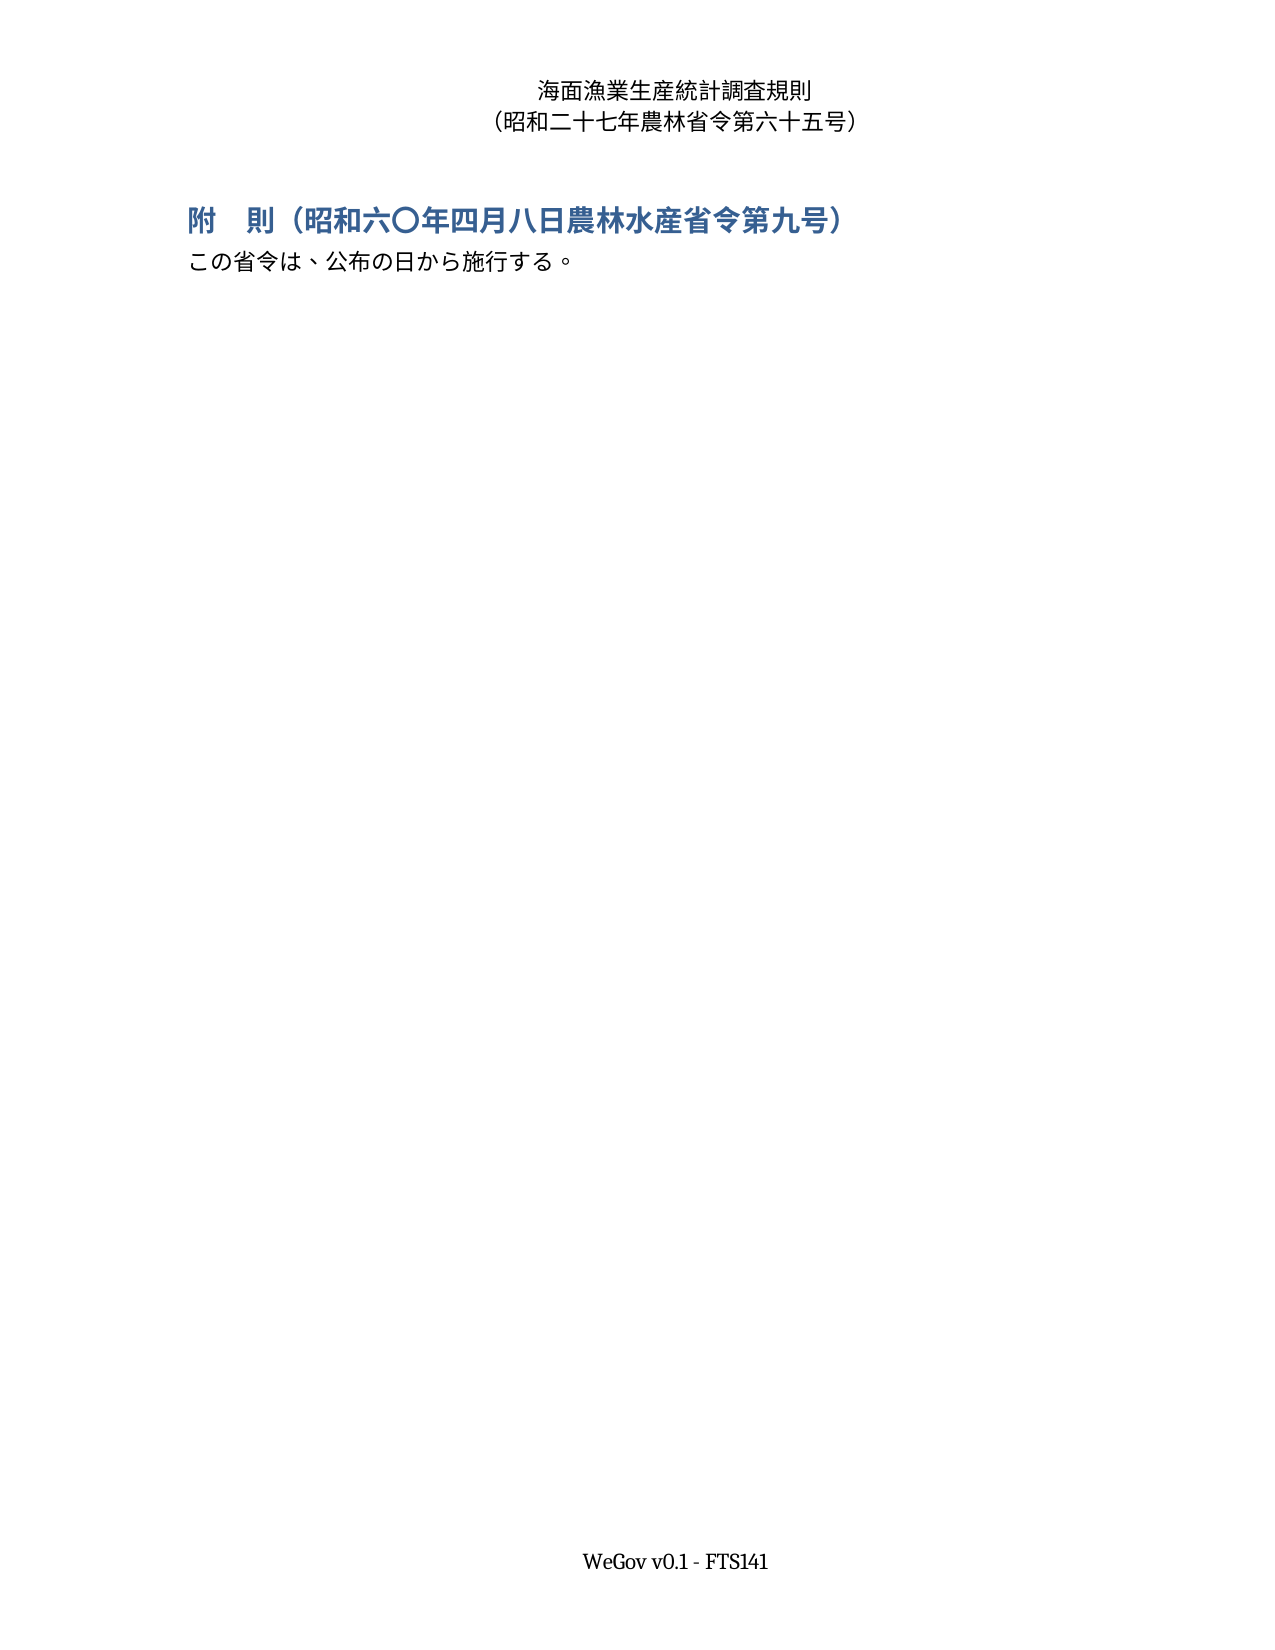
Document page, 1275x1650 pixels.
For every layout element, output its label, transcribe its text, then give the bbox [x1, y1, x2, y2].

subtitle 附 則（昭和六〇年四月八日農林水産省令第九号） [187, 200, 1087, 240]
text この省令は、公布の日から施行する。 [187, 246, 1087, 277]
